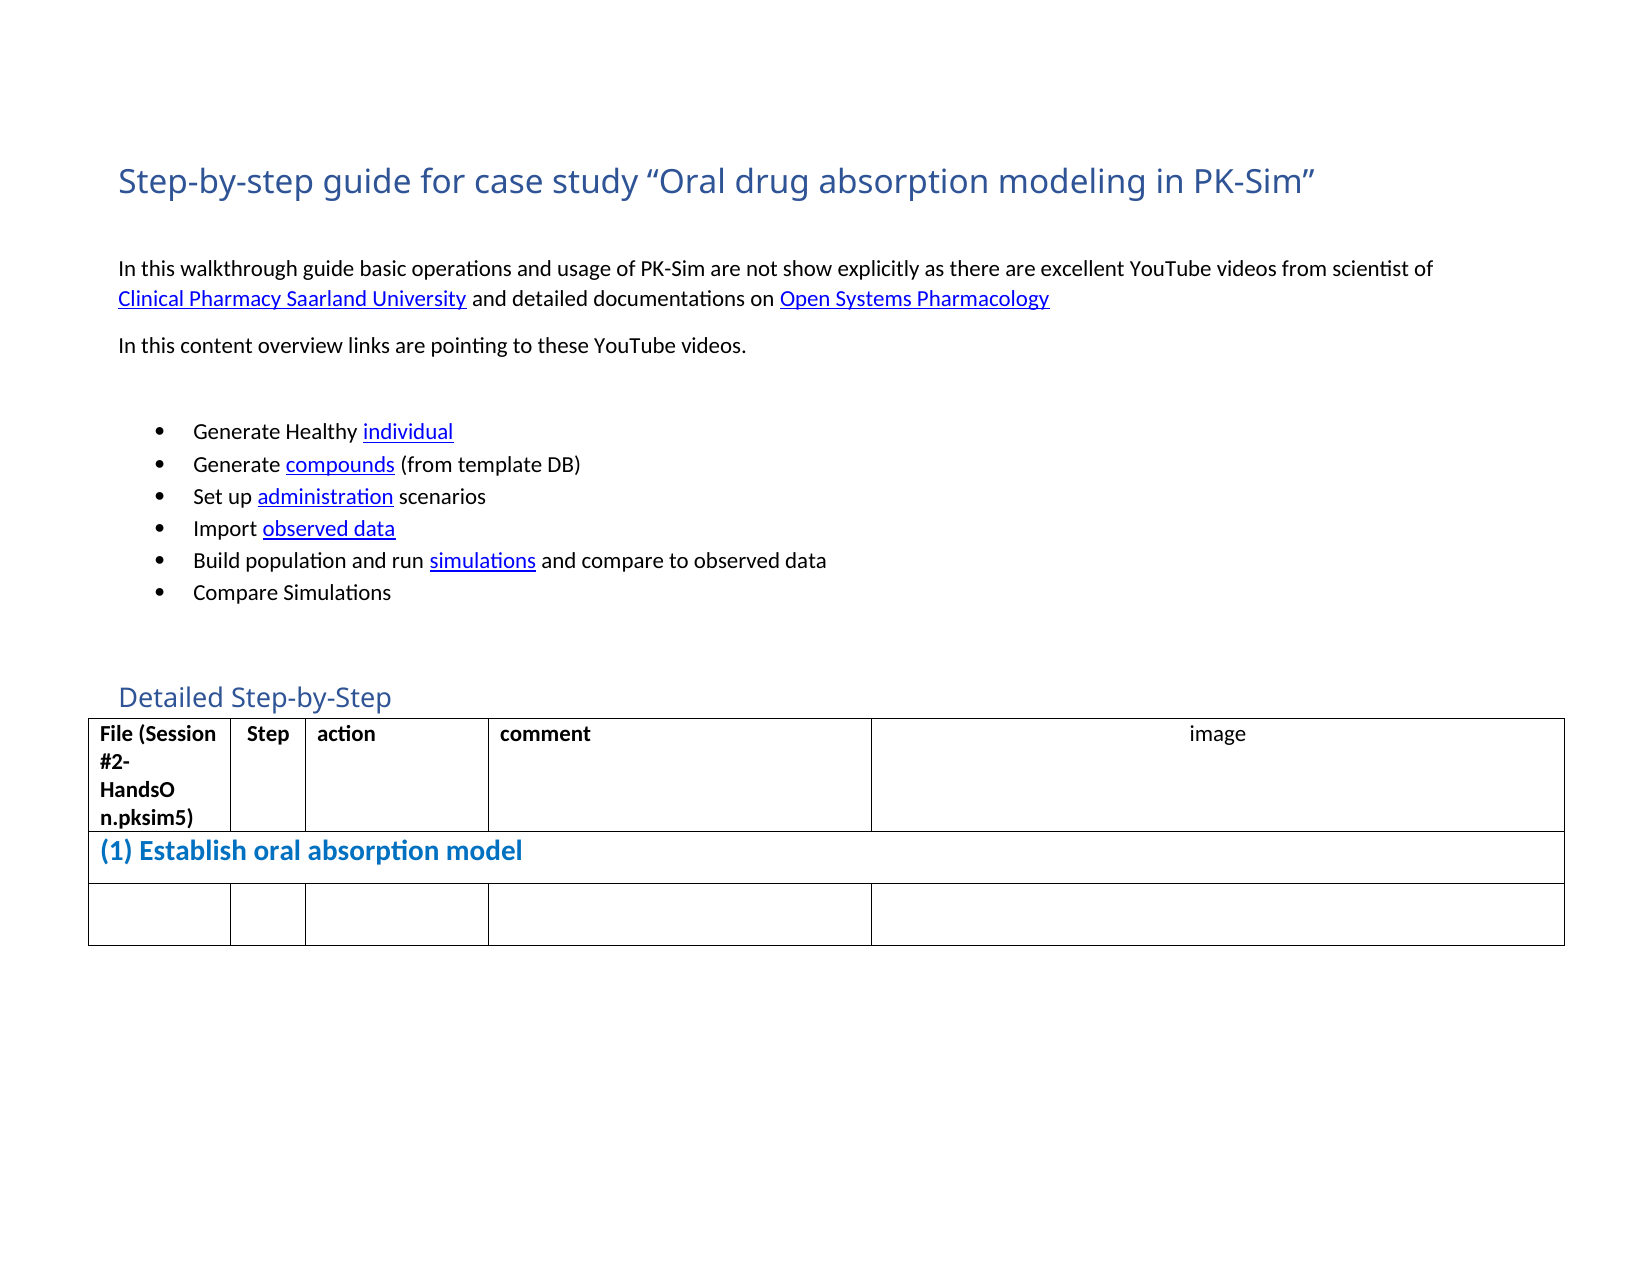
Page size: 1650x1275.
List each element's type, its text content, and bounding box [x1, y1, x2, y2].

subtitle Detailed Step-by-Step [118, 678, 1502, 715]
table_cell [489, 884, 871, 945]
table_cell [89, 884, 230, 945]
table_header Step [231, 719, 305, 831]
list Build population and run simulations and compare to observed data [156, 546, 1502, 574]
text In this walkthrough guide basic operations and usage of PK-Sim are not show explicitly as there are excellent YouTube videos from scientist of Clinical Pharmacy Saarland University and detailed documentations on Open Systems Pharmacology [118, 254, 1502, 312]
table_header File (Session #2-HandsOn.pksim5) [89, 719, 230, 831]
subtitle Step-by-step guide for case study “Oral drug absorption modeling in PK-Sim” [118, 158, 1502, 203]
list Set up administration scenarios [156, 482, 1502, 510]
table_header action [306, 719, 488, 831]
list Generate compounds (from template DB) [156, 450, 1502, 478]
list Import observed data [156, 514, 1502, 542]
table_cell [306, 884, 488, 945]
table_header image [872, 719, 1564, 831]
list Generate Healthy individual [156, 417, 1502, 446]
table_cell [231, 884, 305, 945]
list Compare Simulations [156, 578, 1502, 606]
table_cell (1) Establish oral absorption model [89, 832, 1564, 883]
table_cell [872, 884, 1564, 945]
text In this content overview links are pointing to these YouTube videos. [118, 331, 1502, 359]
table_header comment [489, 719, 871, 831]
